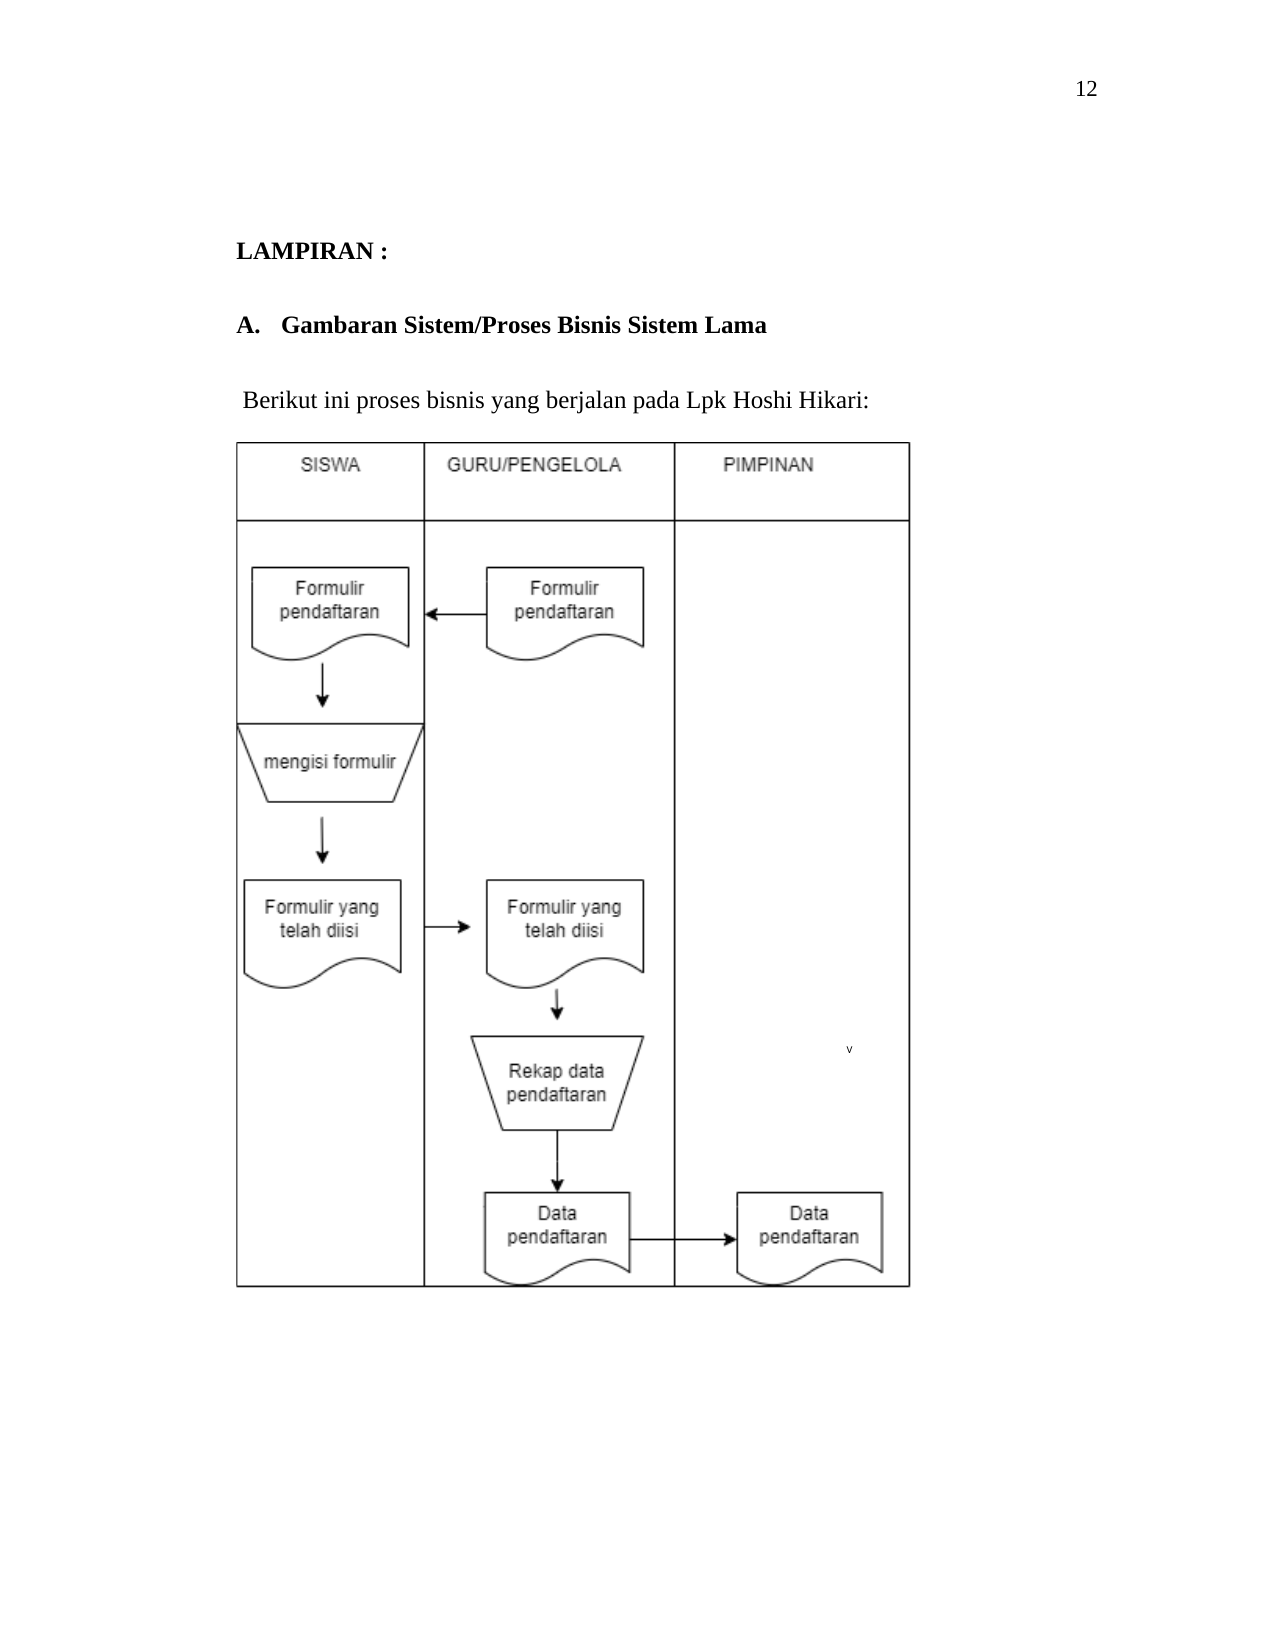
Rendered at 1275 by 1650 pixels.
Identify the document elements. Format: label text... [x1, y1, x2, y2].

list Gambaran Sistem/Proses Bisnis Sistem Lama [236, 311, 1129, 339]
text Berikut ini proses bisnis yang berjalan pada Lpk Hoshi Hikari: [236, 385, 1088, 413]
picture [236, 442, 912, 1289]
subtitle LAMPIRAN : [236, 236, 1129, 265]
